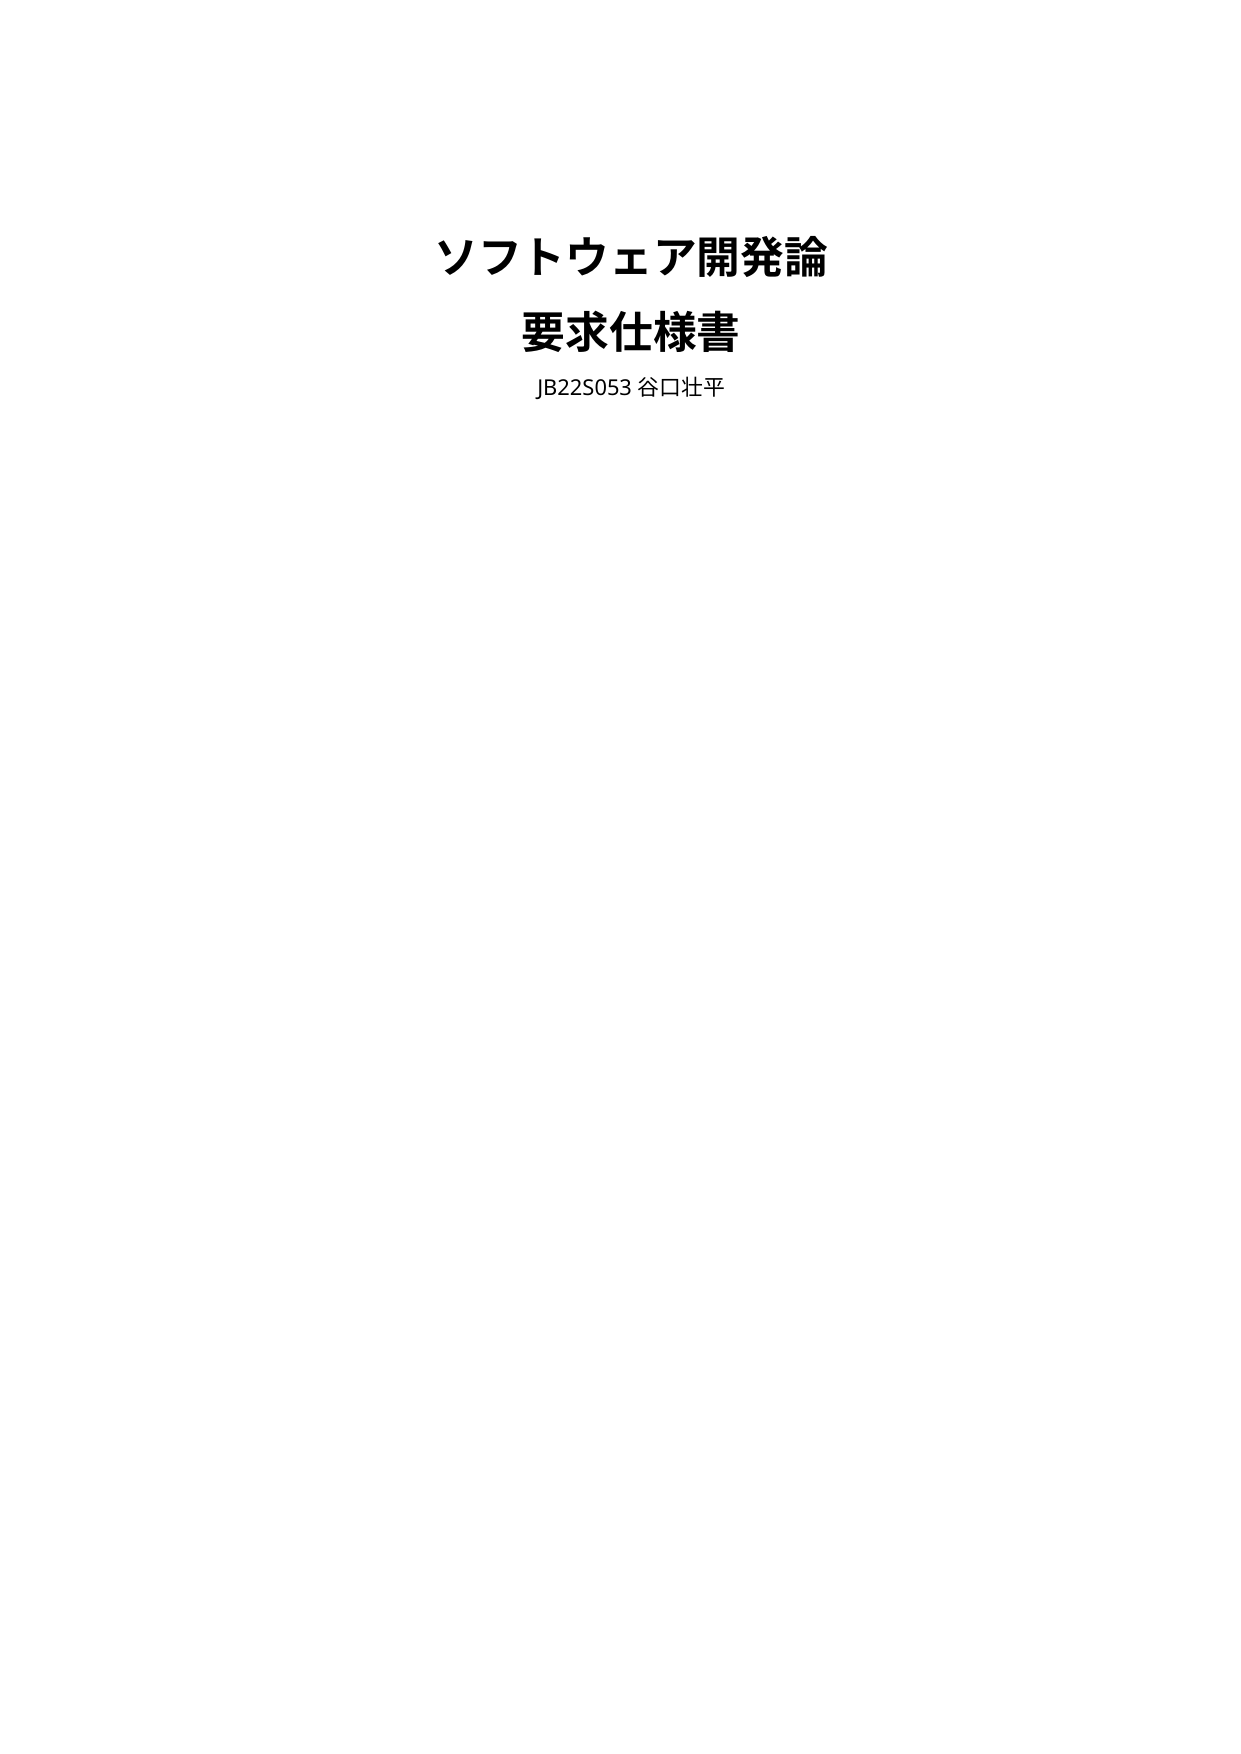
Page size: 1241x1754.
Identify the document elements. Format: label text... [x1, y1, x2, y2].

text ソフトウェア開発論 [199, 217, 1063, 292]
text 要求仕様書 [199, 292, 1063, 367]
text JB22S053 谷口壮平 [199, 367, 1063, 404]
